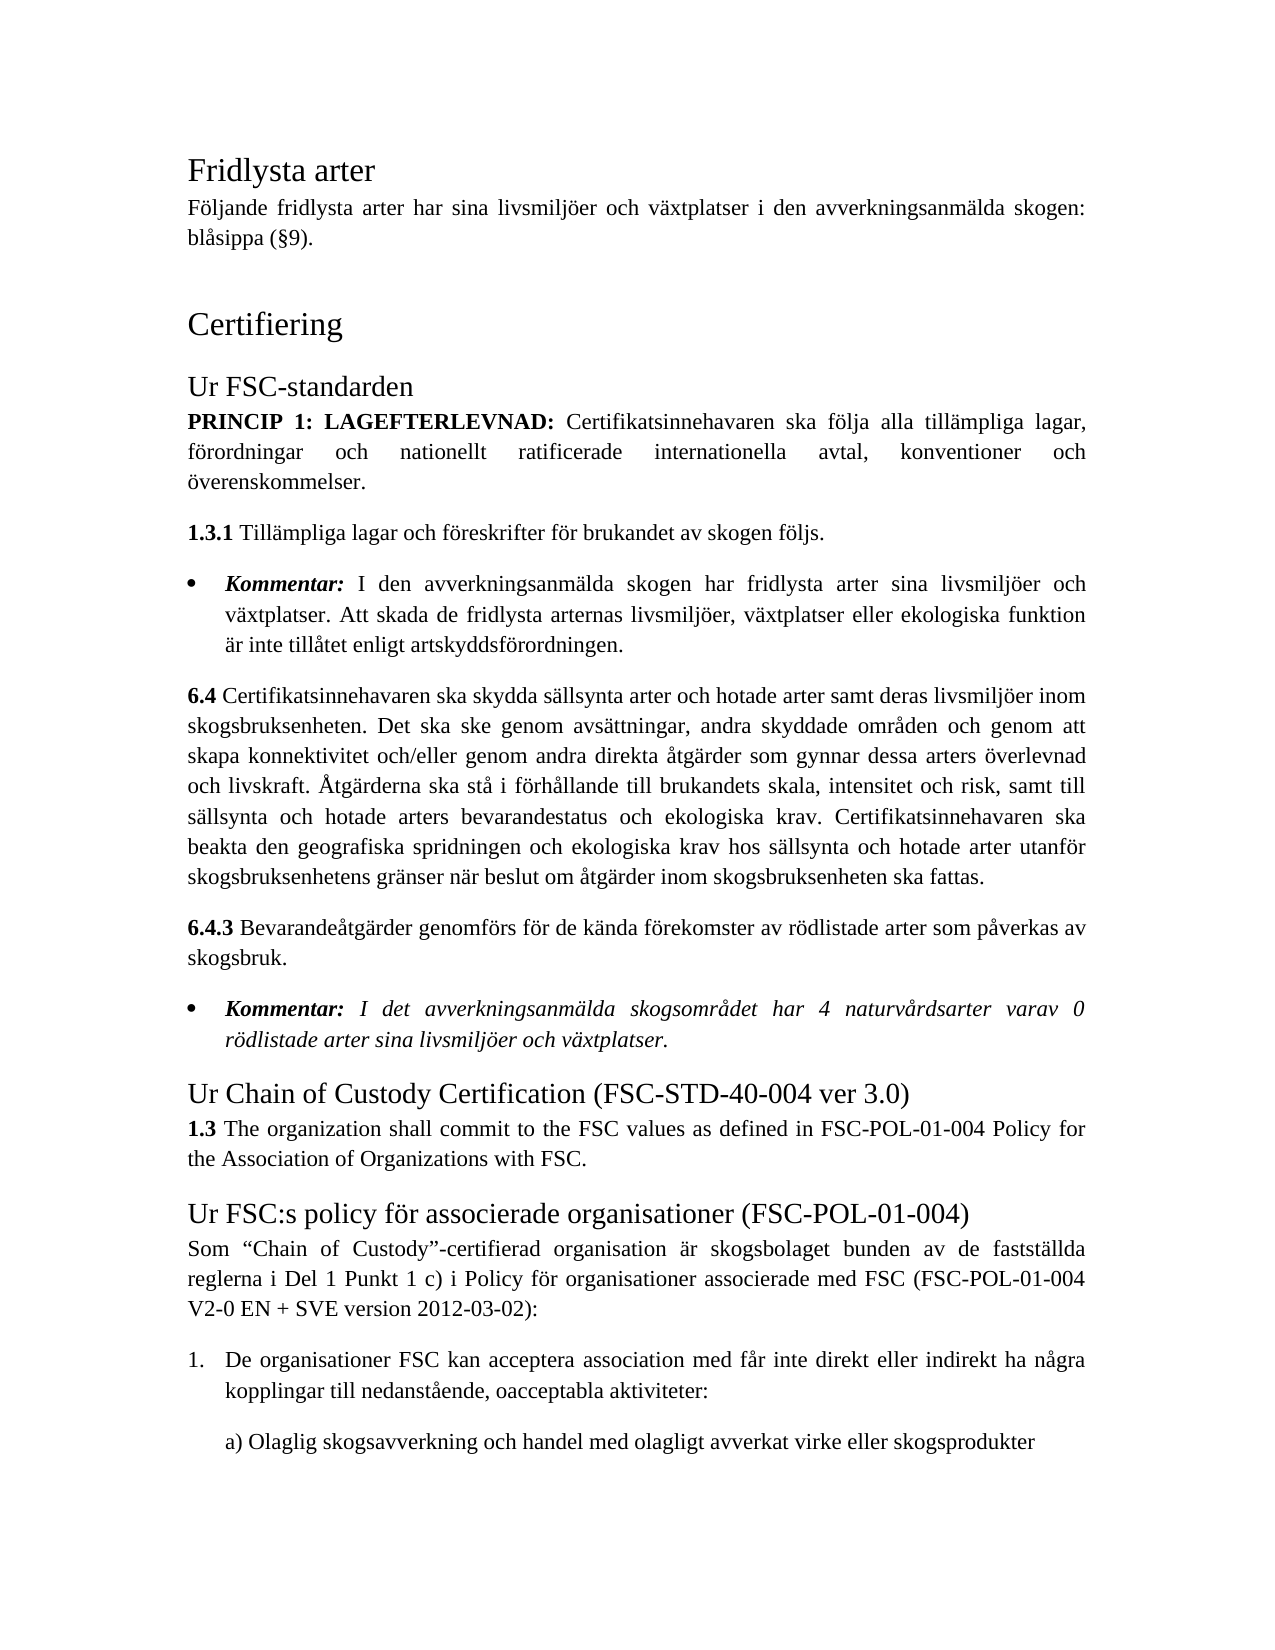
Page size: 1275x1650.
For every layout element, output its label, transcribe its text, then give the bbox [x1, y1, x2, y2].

subtitle Fridlysta arter [187, 150, 1087, 188]
text 6.4.3 Bevarandeåtgärder genomförs för de kända förekomster av rödlistade arter som påverkas av skogsbruk. [187, 914, 1087, 971]
text PRINCIP 1: LAGEFTERLEVNAD: Certifikatsinnehavaren ska följa alla tillämpliga lagar, förordningar och nationellt ratificerade internationella avtal, konventioner och överenskommelser. [187, 408, 1087, 495]
subtitle Ur FSC:s policy för associerade organisationer (FSC-POL-01-004) [187, 1196, 1087, 1230]
text Följande fridlysta arter har sina livsmiljöer och växtplatser i den avverkningsanmälda skogen: blåsippa (§9). [187, 194, 1087, 251]
text 1.3 The organization shall commit to the FSC values as defined in FSC-POL-01-004 Policy for the Association of Organizations with FSC. [187, 1115, 1087, 1172]
subtitle Ur Chain of Custody Certification (FSC-STD-40-004 ver 3.0) [187, 1077, 1087, 1110]
subtitle Ur FSC-standarden [187, 369, 1087, 403]
text a) Olaglig skogsavverkning och handel med olagligt avverkat virke eller skogsprodukter [225, 1428, 1087, 1454]
list Kommentar: I det avverkningsanmälda skogsområdet har 4 naturvårdsarter varav 0 rödlistade arter sina livsmiljöer och växtplatser. [187, 995, 1087, 1052]
list De organisationer FSC kan acceptera association med får inte direkt eller indirekt ha några kopplingar till nedanstående, oacceptabla aktiviteter: [187, 1346, 1087, 1403]
text Som “Chain of Custody”-certifierad organisation är skogsbolaget bunden av de fastställda reglerna i Del 1 Punkt 1 c) i Policy för organisationer associerade med FSC (FSC-POL-01-004 V2-0 EN + SVE version 2012-03-02): [187, 1235, 1087, 1322]
text 6.4 Certifikatsinnehavaren ska skydda sällsynta arter och hotade arter samt deras livsmiljöer inom skogsbruksenheten. Det ska ske genom avsättningar, andra skyddade områden och genom att skapa konnektivitet och/eller genom andra direkta åtgärder som gynnar dessa arters överlevnad och livskraft. Åtgärderna ska stå i förhållande till brukandets skala, intensitet och risk, samt till sällsynta och hotade arters bevarandestatus och ekologiska krav. Certifikatsinnehavaren ska beakta den geografiska spridningen och ekologiska krav hos sällsynta och hotade arter utanför skogsbruksenhetens gränser när beslut om åtgärder inom skogsbruksenheten ska fattas. [187, 682, 1087, 889]
subtitle Certifiering [187, 304, 1087, 343]
text 1.3.1 Tillämpliga lagar och föreskrifter för brukandet av skogen följs. [187, 519, 1087, 546]
list Kommentar: I den avverkningsanmälda skogen har fridlysta arter sina livsmiljöer och växtplatser. Att skada de fridlysta arternas livsmiljöer, växtplatser eller ekologiska funktion är inte tillåtet enligt artskyddsförordningen. [187, 570, 1087, 657]
